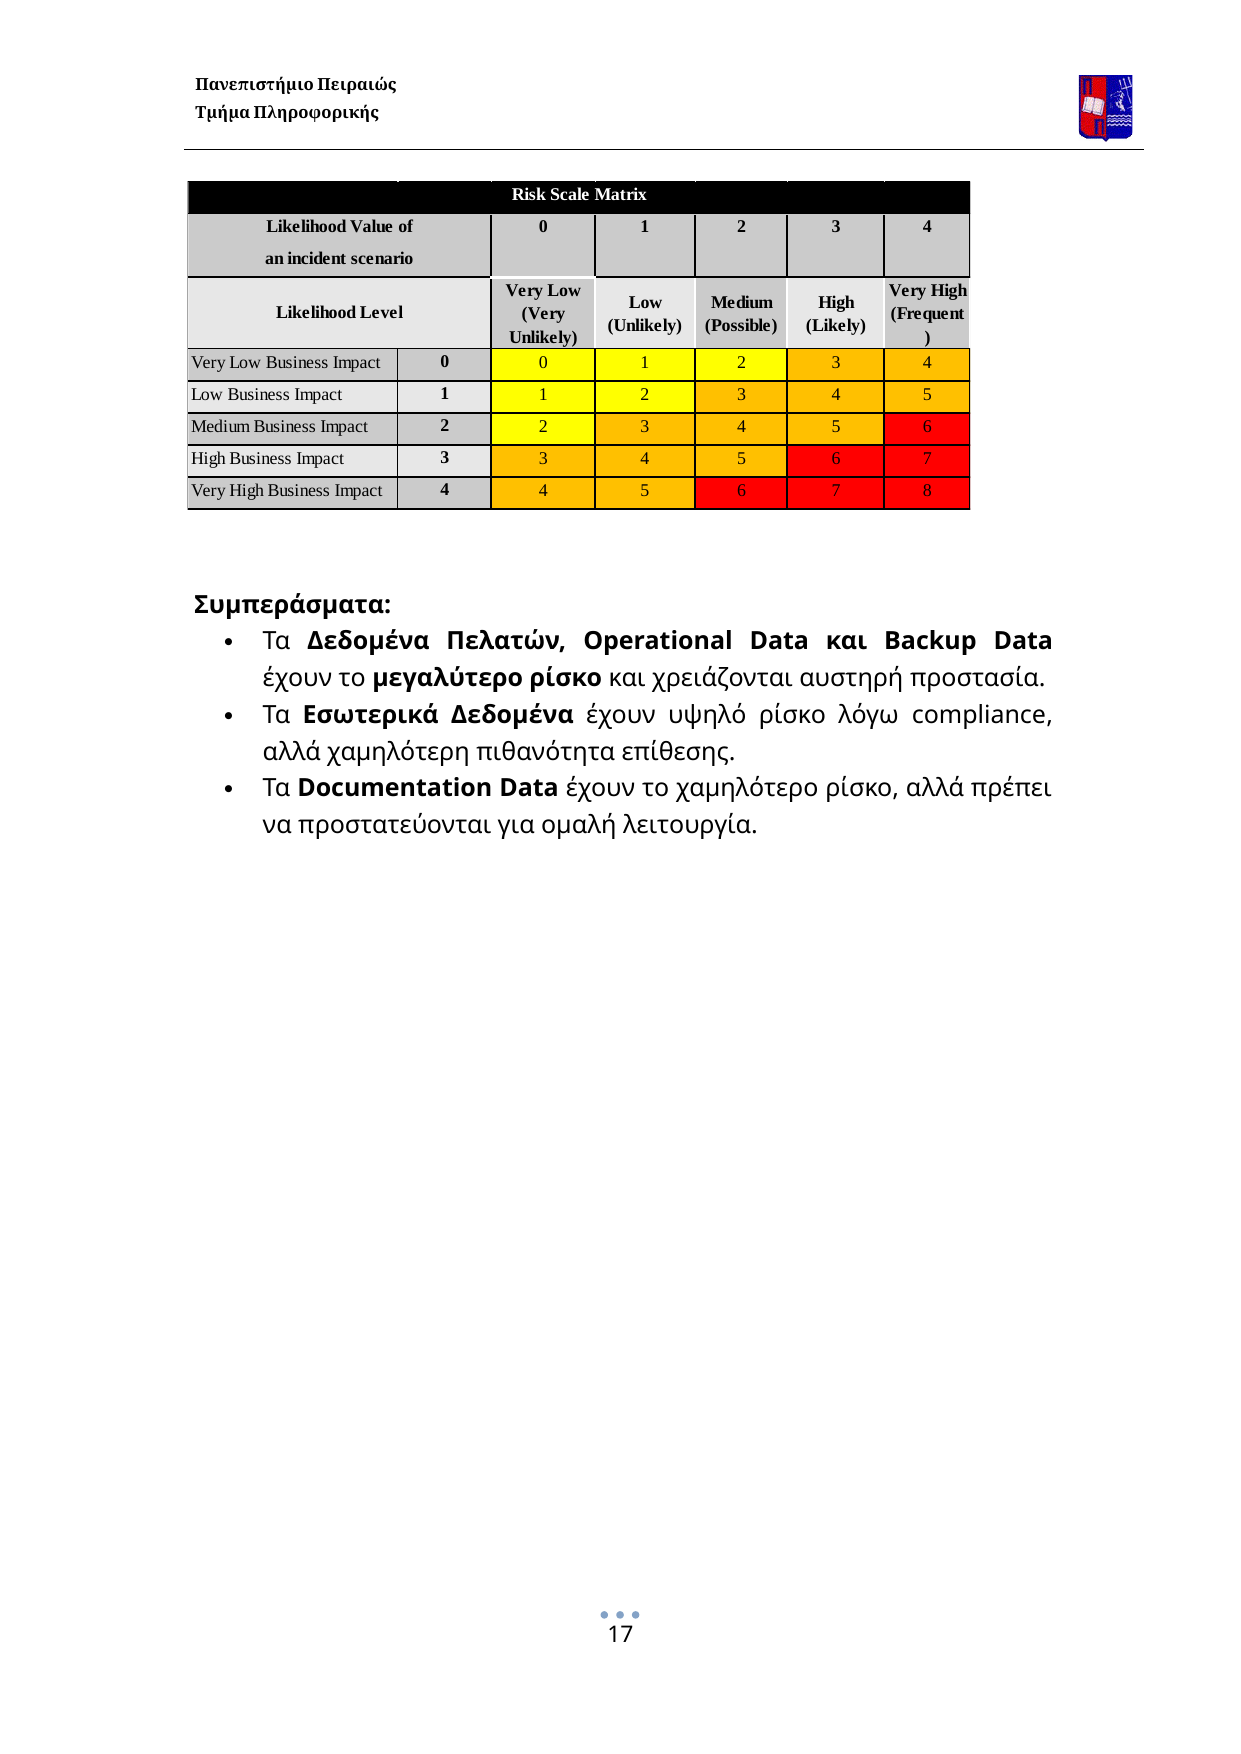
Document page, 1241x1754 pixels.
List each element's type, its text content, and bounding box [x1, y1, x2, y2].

picture [1078, 75, 1133, 142]
list Τα Εσωτερικά Δεδομένα έχουν υψηλό ρίσκο λόγω compliance, αλλά χαμηλότερη πιθανότητα επίθεσης. [225, 697, 1053, 767]
text Συμπεράσματα: [187, 586, 1053, 620]
list Τα Documentation Data έχουν το χαμηλότερο ρίσκο, αλλά πρέπει να προστατεύονται για ομαλή λειτουργία. [225, 770, 1053, 841]
list Τα Δεδομένα Πελατών, Operational Data και Backup Data έχουν το μεγαλύτερο ρίσκο και χρειάζονται αυστηρή προστασία. [225, 623, 1053, 694]
